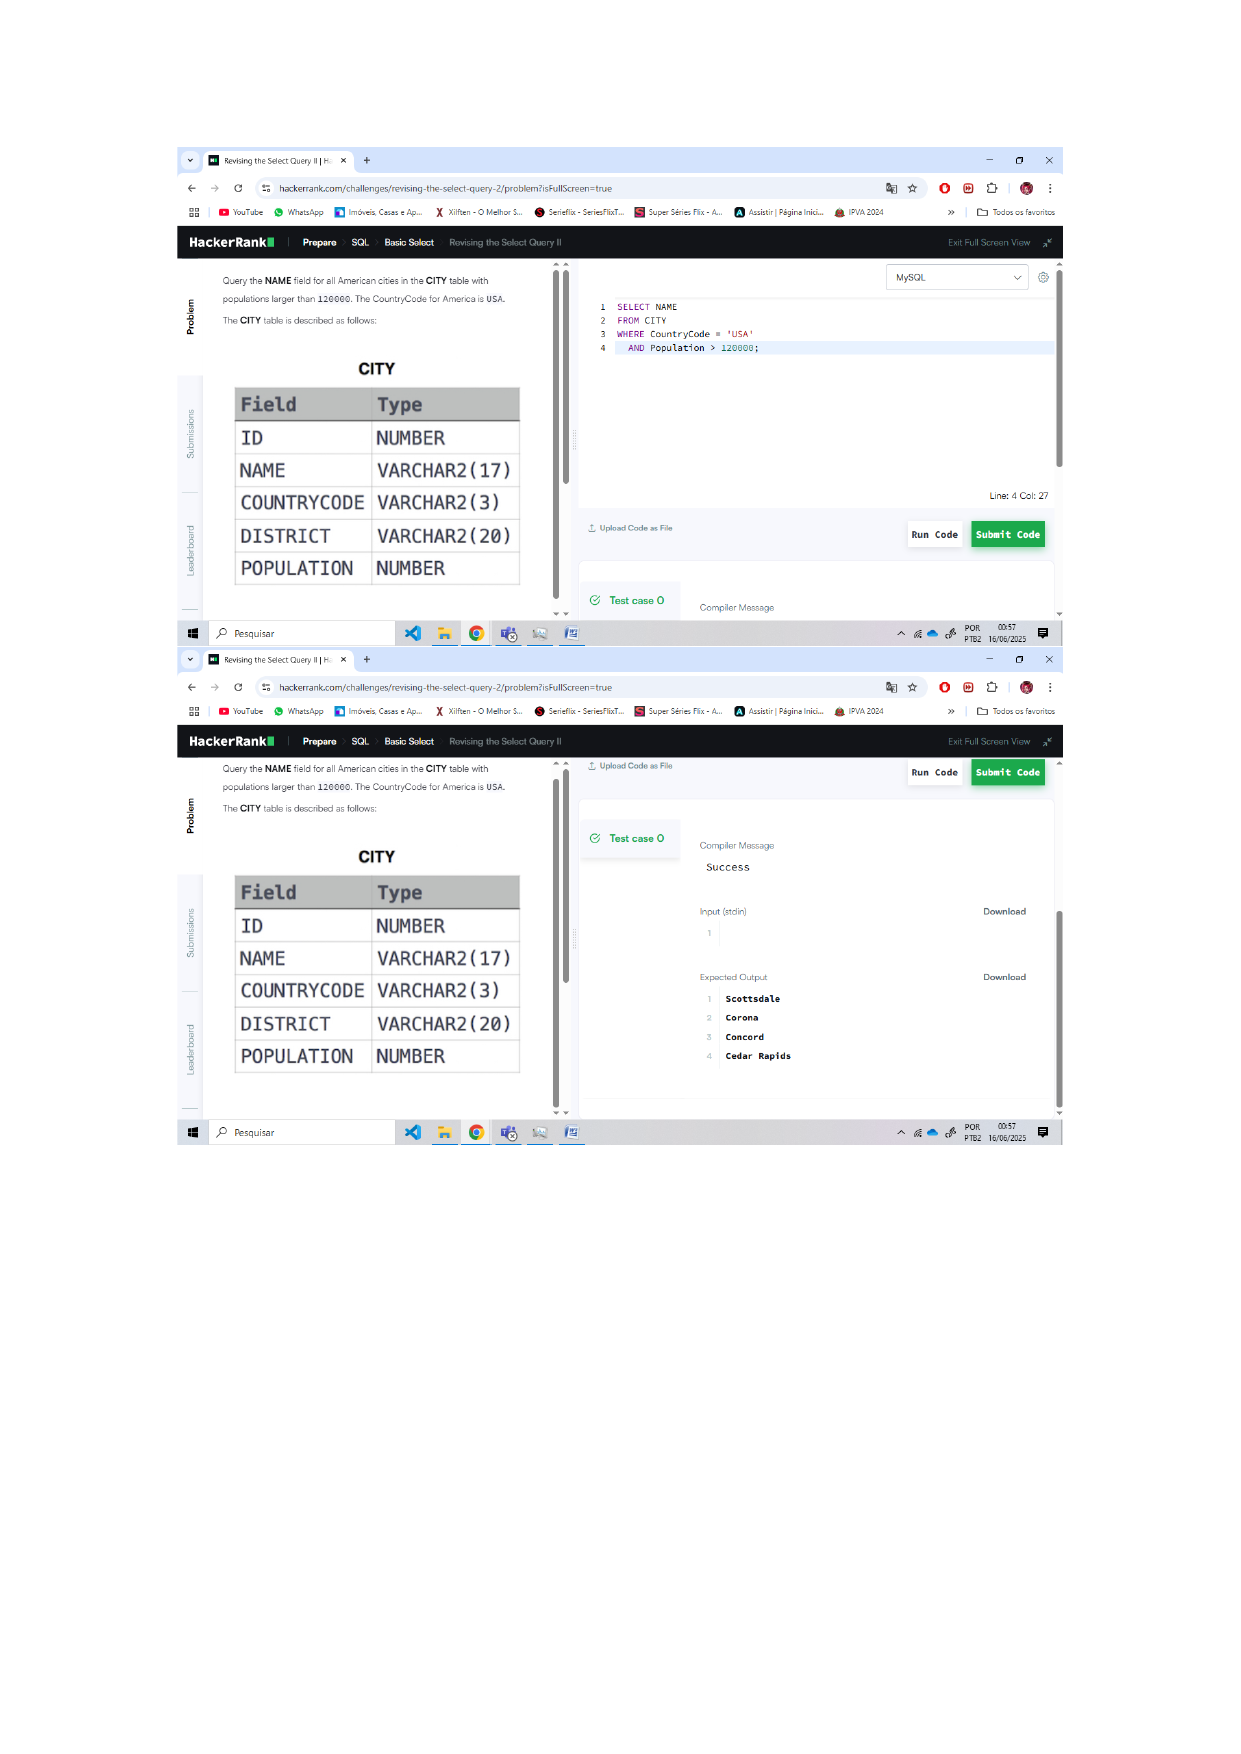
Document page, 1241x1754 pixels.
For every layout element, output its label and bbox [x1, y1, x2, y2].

picture [177, 647, 1063, 1145]
picture [177, 147, 1063, 646]
